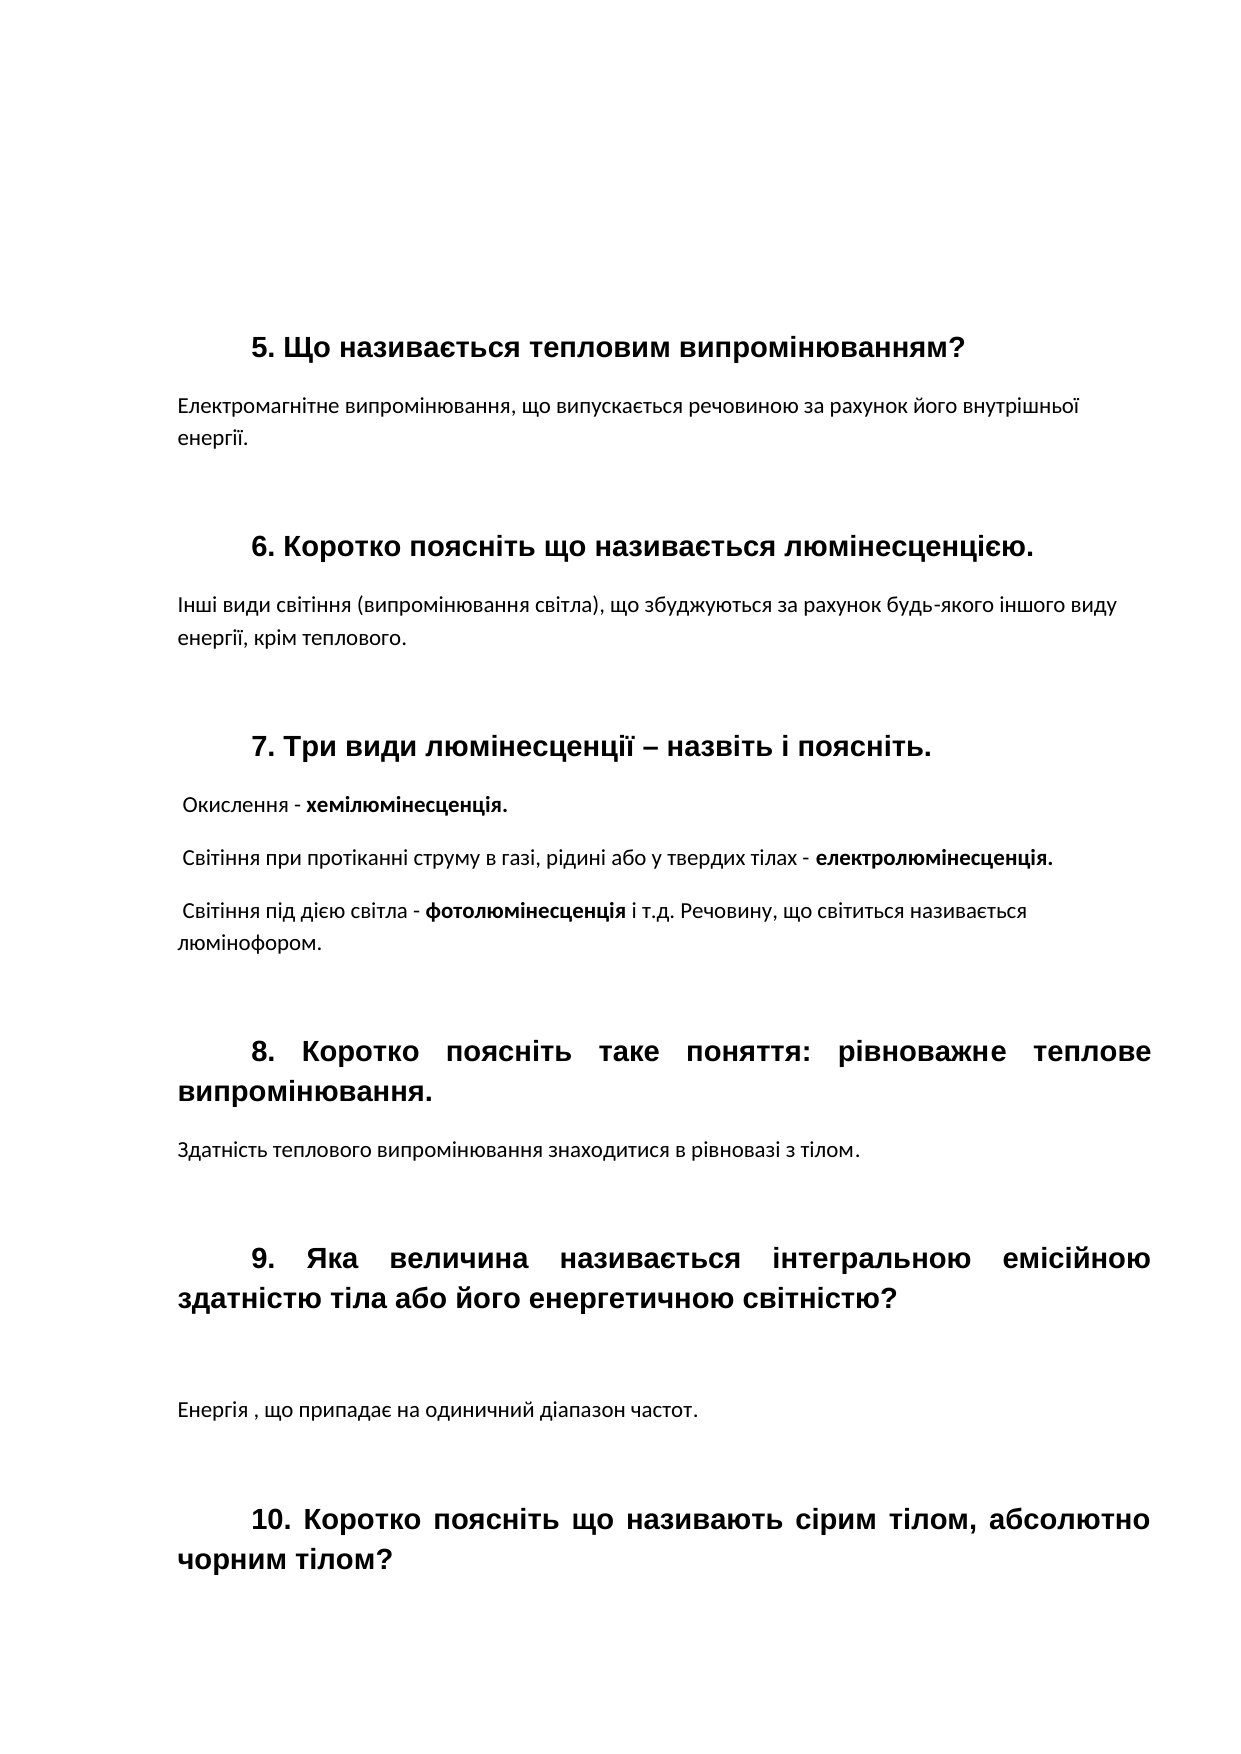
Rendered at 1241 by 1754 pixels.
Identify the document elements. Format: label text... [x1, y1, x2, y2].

text 6. Коротко поясніть що називається люмінесценцією. [177, 529, 1152, 563]
text Енергія , що припадає на одиничний діапазон частот. [177, 1396, 1152, 1424]
text Світіння при протіканні струму в газі, рідині або у твердих тілах - електролюмінесценція. [177, 843, 1152, 871]
text 8. Коротко поясніть таке поняття: рівноважне теплове випромінювання. [177, 1034, 1152, 1108]
text Інші види світіння (випромінювання світла), що збуджуються за рахунок будь-якого іншого виду енергії, крім теплового. [177, 591, 1152, 651]
text Електромагнітне випромінювання, що випускається речовиною за рахунок його внутрішньої енергії. [177, 391, 1152, 451]
text Здатність теплового випромінювання знаходитися в рівновазі з тілом. [177, 1135, 1152, 1163]
text 5. Що називається тепловим випромінюванням? [177, 330, 1152, 364]
text 7. Три види люмінесценції – назвіть і поясніть. [177, 729, 1152, 762]
text 10. Коротко поясніть що називають сірим тілом, абсолютно чорним тілом? [177, 1502, 1152, 1575]
text Світіння під дією світла - фотолюмінесценція і т.д. Речовину, що світиться називається люмінофором. [177, 896, 1152, 956]
text Окислення - хемілюмінесценція. [177, 790, 1152, 818]
text 9. Яка величина називається інтегральною емісійною здатністю тіла або його енергетичною світністю? [177, 1241, 1152, 1315]
